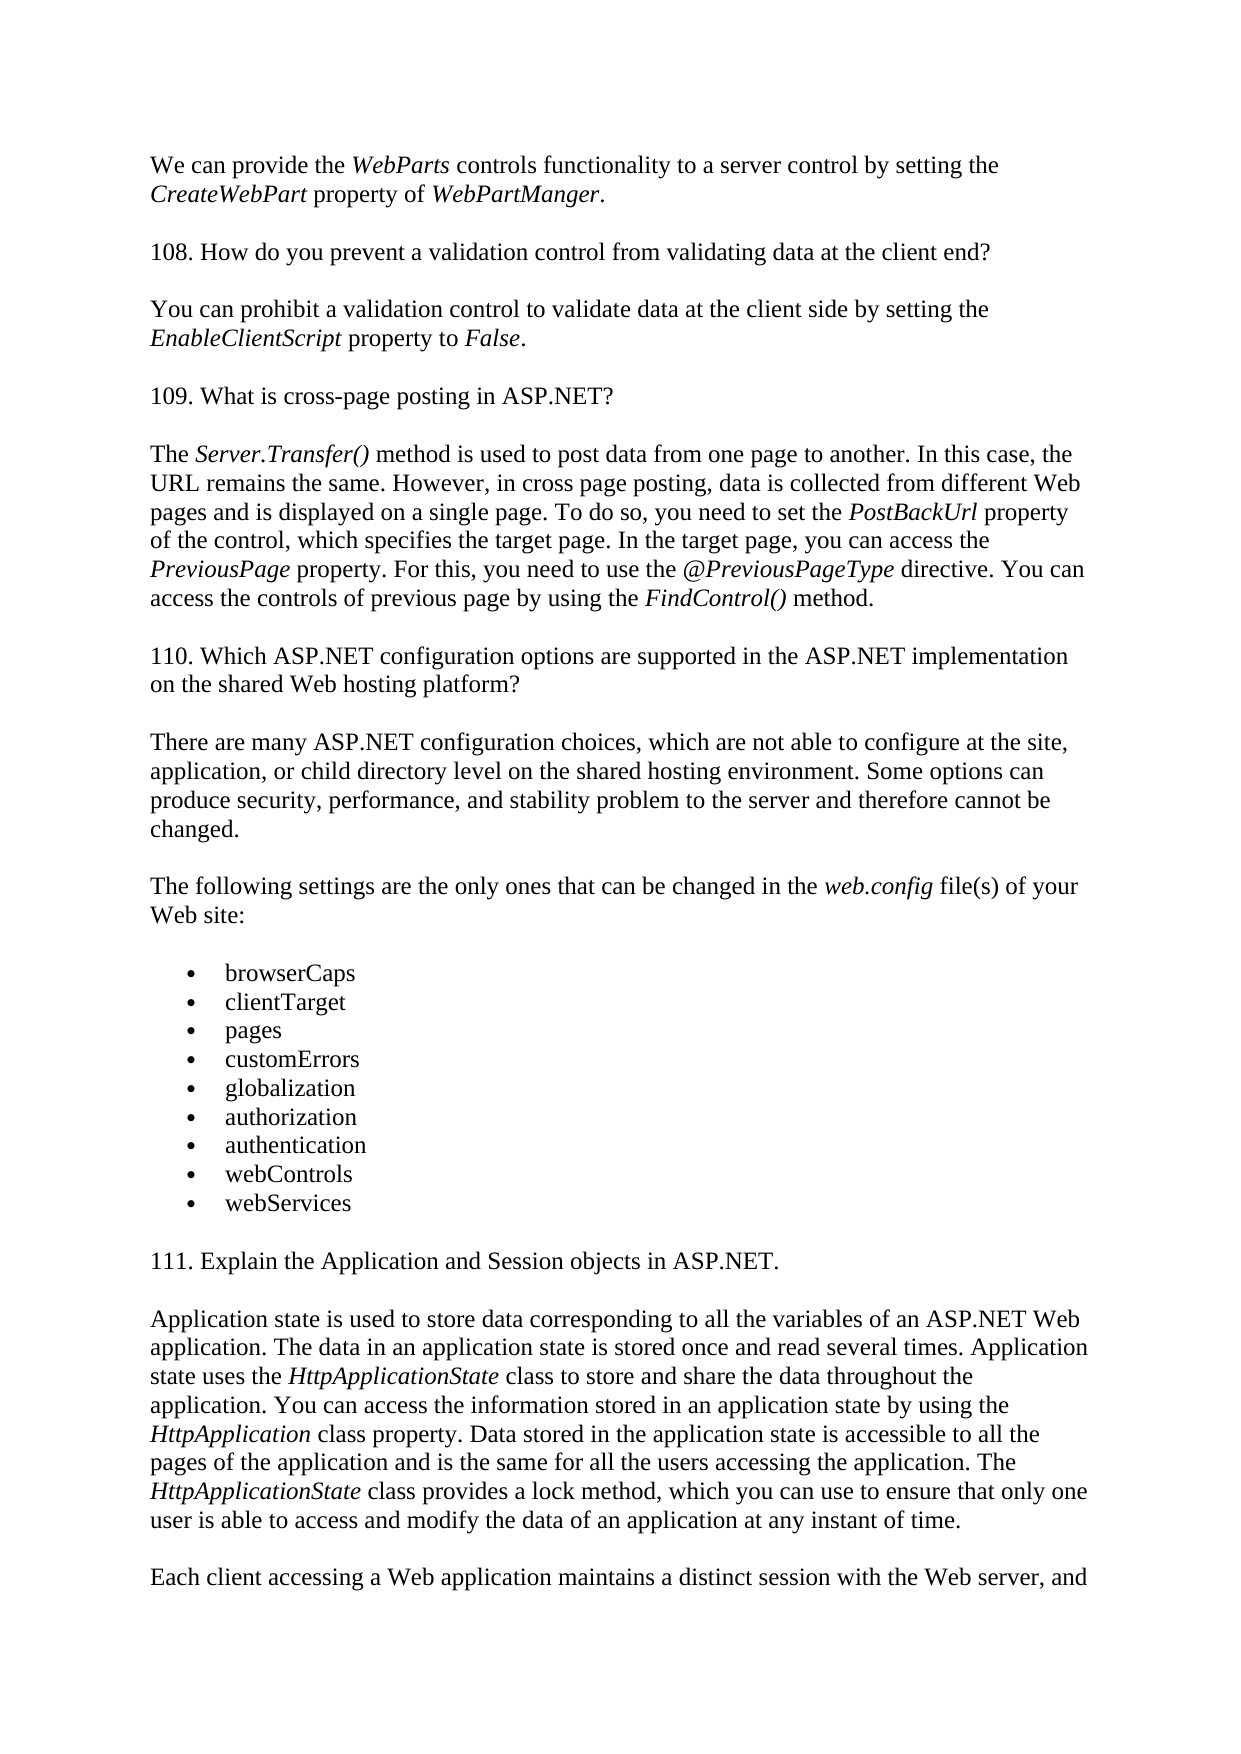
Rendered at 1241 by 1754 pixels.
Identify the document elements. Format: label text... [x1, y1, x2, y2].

list webControls [187, 1159, 1090, 1188]
text The Server.Transfer() method is used to post data from one page to another. In this case, the URL remains the same. However, in cross page posting, data is collected from different Web pages and is displayed on a single page. To do so, you need to set the PostBackUrl property of the control, which specifies the target page. In the target page, you can access the PreviousPage property. For this, you need to use the @PreviousPageType directive. You can access the controls of previous page by using the FindControl() method. [150, 439, 1090, 612]
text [150, 1304, 1090, 1591]
text 109. What is cross-page posting in ASP.NET? [150, 381, 1090, 410]
list authentication [187, 1130, 1090, 1159]
list browserCaps [187, 958, 1090, 987]
list customErrors [187, 1044, 1090, 1073]
text You can prohibit a validation control to validate data at the client side by setting the EnableClientScript property to False. [150, 294, 1090, 352]
list globalization [187, 1073, 1090, 1102]
text 111. Explain the Application and Session objects in ASP.NET. [150, 1246, 1090, 1274]
text We can provide the WebParts controls functionality to a server control by setting the CreateWebPart property of WebPartManger. [150, 150, 1090, 207]
list webServices [187, 1188, 1090, 1217]
text There are many ASP.NET configuration choices, which are not able to configure at the site, application, or child directory level on the shared hosting environment. Some options can produce security, performance, and stability problem to the server and therefore cannot be changed. The following settings are the only ones that can be changed in the web.config file(s) of your Web site: [150, 727, 1090, 929]
text 108. How do you prevent a validation control from validating data at the client end? [150, 237, 1090, 265]
list authorization [187, 1102, 1090, 1130]
text 110. Which ASP.NET configuration options are supported in the ASP.NET implementation on the shared Web hosting platform? [150, 641, 1090, 698]
list clientTarget [187, 987, 1090, 1015]
list pages [187, 1015, 1090, 1044]
